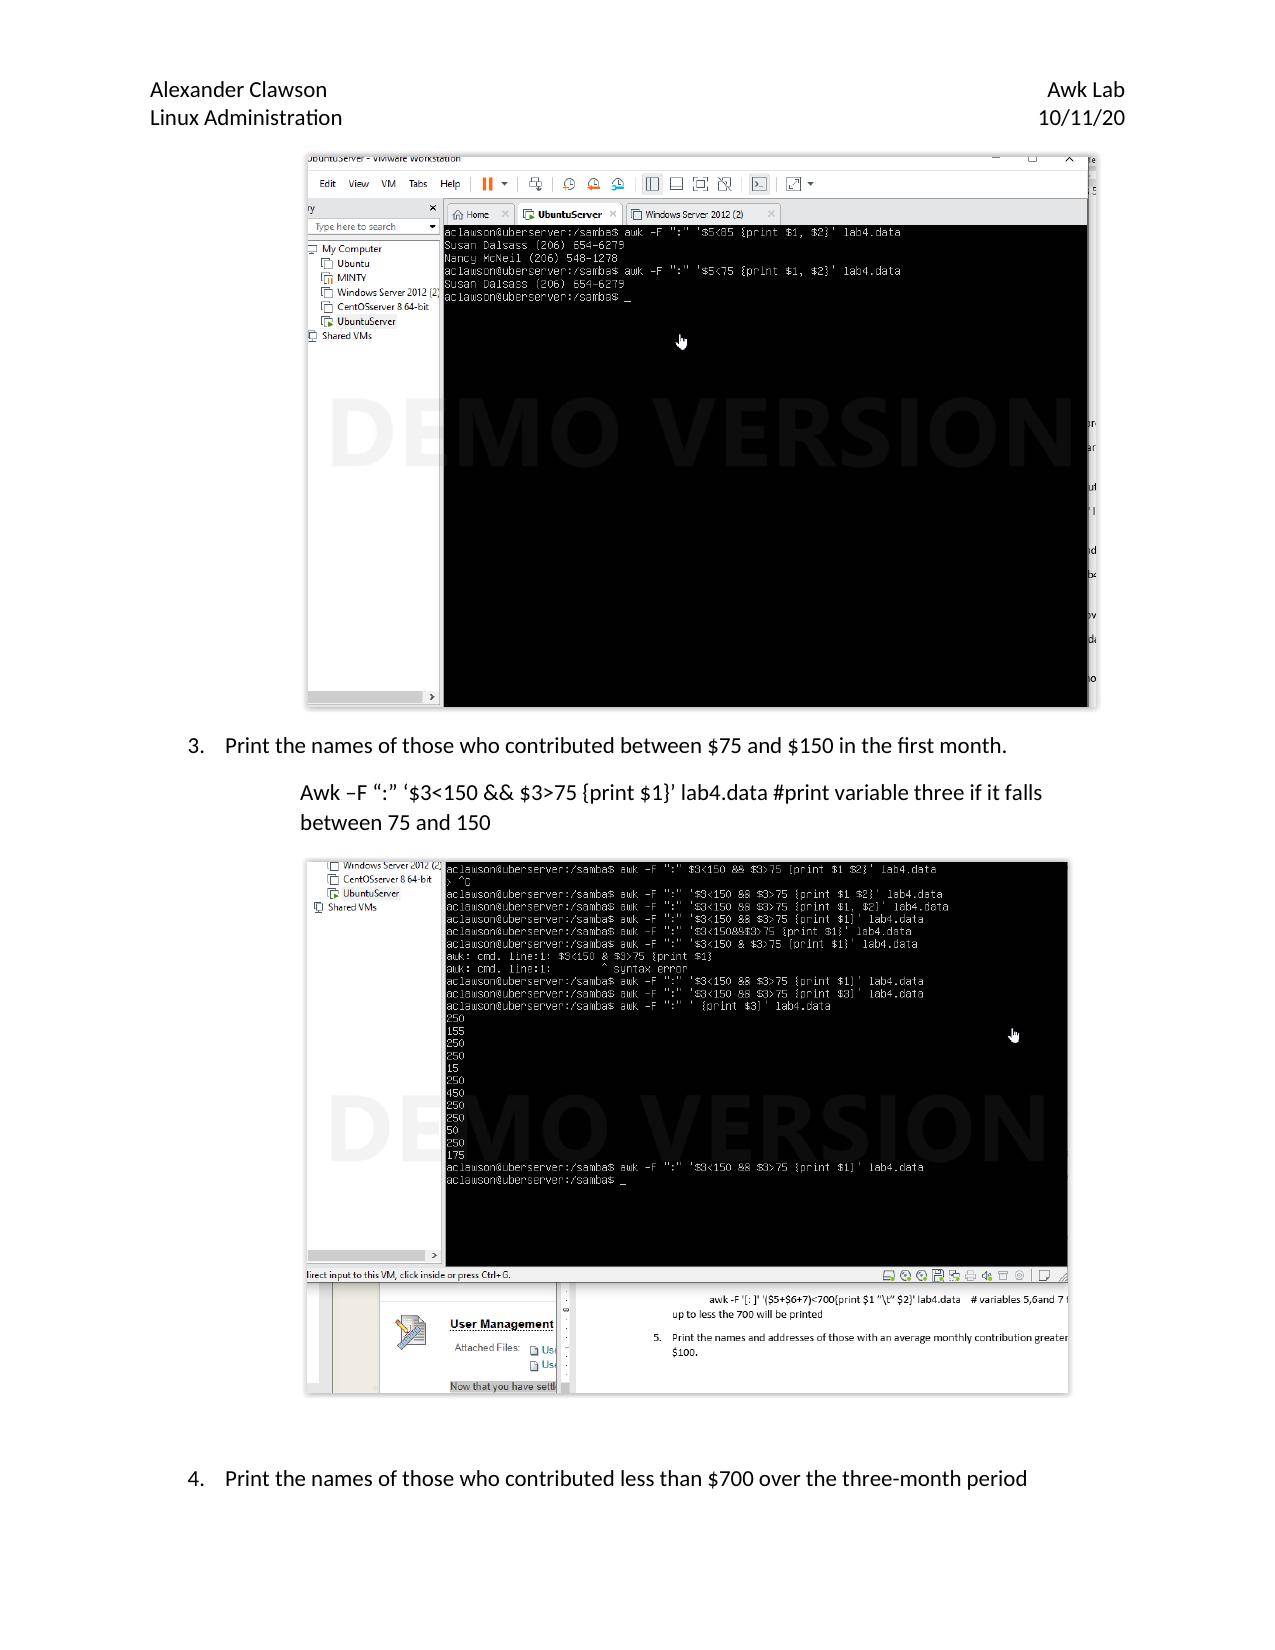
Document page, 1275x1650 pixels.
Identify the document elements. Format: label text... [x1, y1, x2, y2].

picture [300, 855, 1074, 1399]
list Print the names of those who contributed less than $700 over the three-month period [187, 1464, 1125, 1492]
list Print the names of those who contributed between $75 and $150 in the first month. [187, 731, 1125, 759]
text Awk –F “:” ‘$3<150 && $3>75 {print $1}’ lab4.data #print variable three if it falls between 75 and 150 [300, 778, 1125, 837]
picture [300, 150, 1102, 713]
